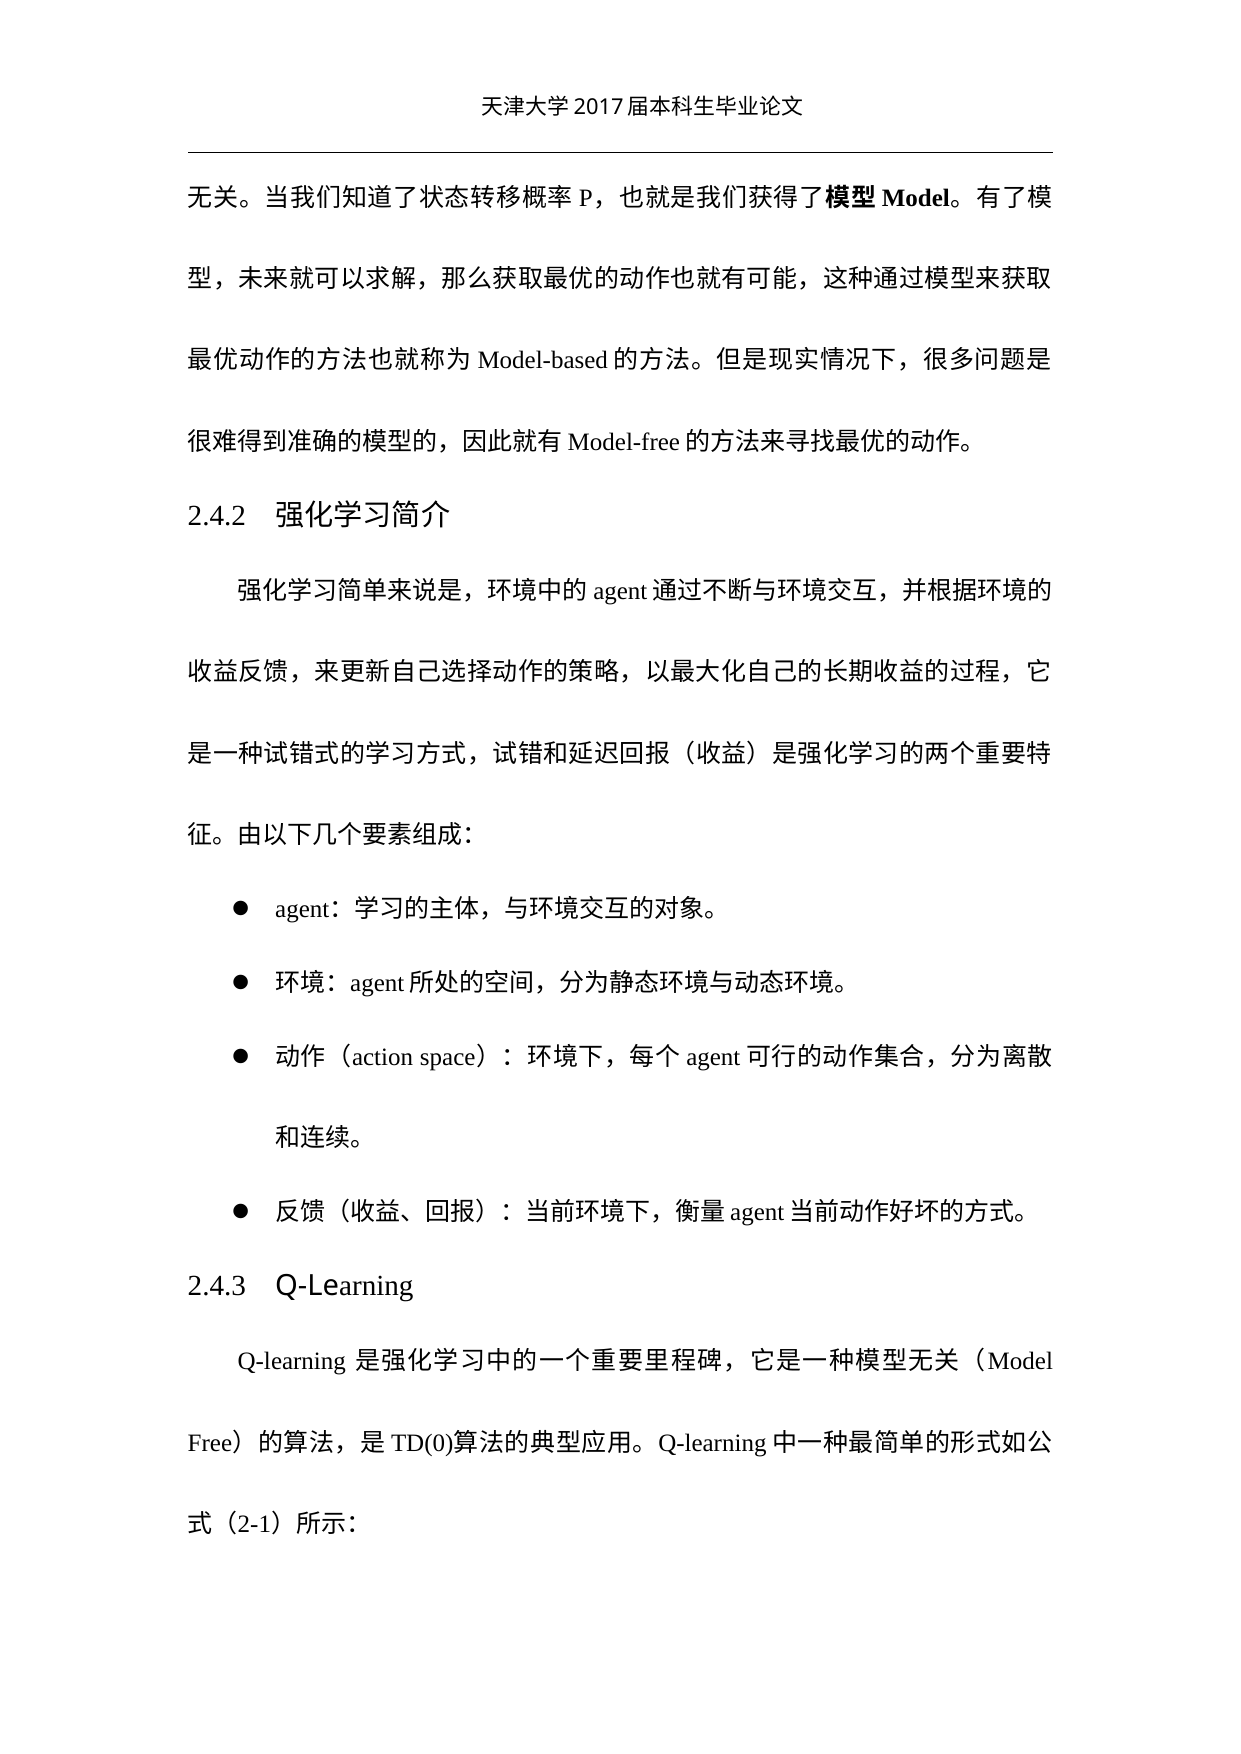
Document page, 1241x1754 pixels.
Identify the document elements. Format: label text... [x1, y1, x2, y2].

list 动作（action space）：环境下，每个agent可行的动作集合，分为离散和连续。 [231, 1022, 1053, 1168]
list Q-Learning [187, 1251, 1053, 1316]
list 环境：agent所处的空间，分为静态环境与动态环境。 [231, 948, 1053, 1013]
list 反馈（收益、回报）：当前环境下，衡量agent当前动作好坏的方式。 [231, 1177, 1053, 1242]
text Q-learning 是强化学习中的一个重要里程碑，它是一种模型无关（Model Free）的算法，是TD(0)算法的典型应用。Q-learning中一种最简单的形式如公式（2-1）所示： [187, 1326, 1053, 1554]
list agent：学习的主体，与环境交互的对象。 [231, 874, 1053, 939]
text 强化学习简单来说是，环境中的agent通过不断与环境交互，并根据环境的收益反馈，来更新自己选择动作的策略，以最大化自己的长期收益的过程，它是一种试错式的学习方式，试错和延迟回报（收益）是强化学习的两个重要特征。由以下几个要素组成： [187, 556, 1053, 865]
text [187, 163, 1053, 472]
list 强化学习简介 [187, 481, 1053, 546]
